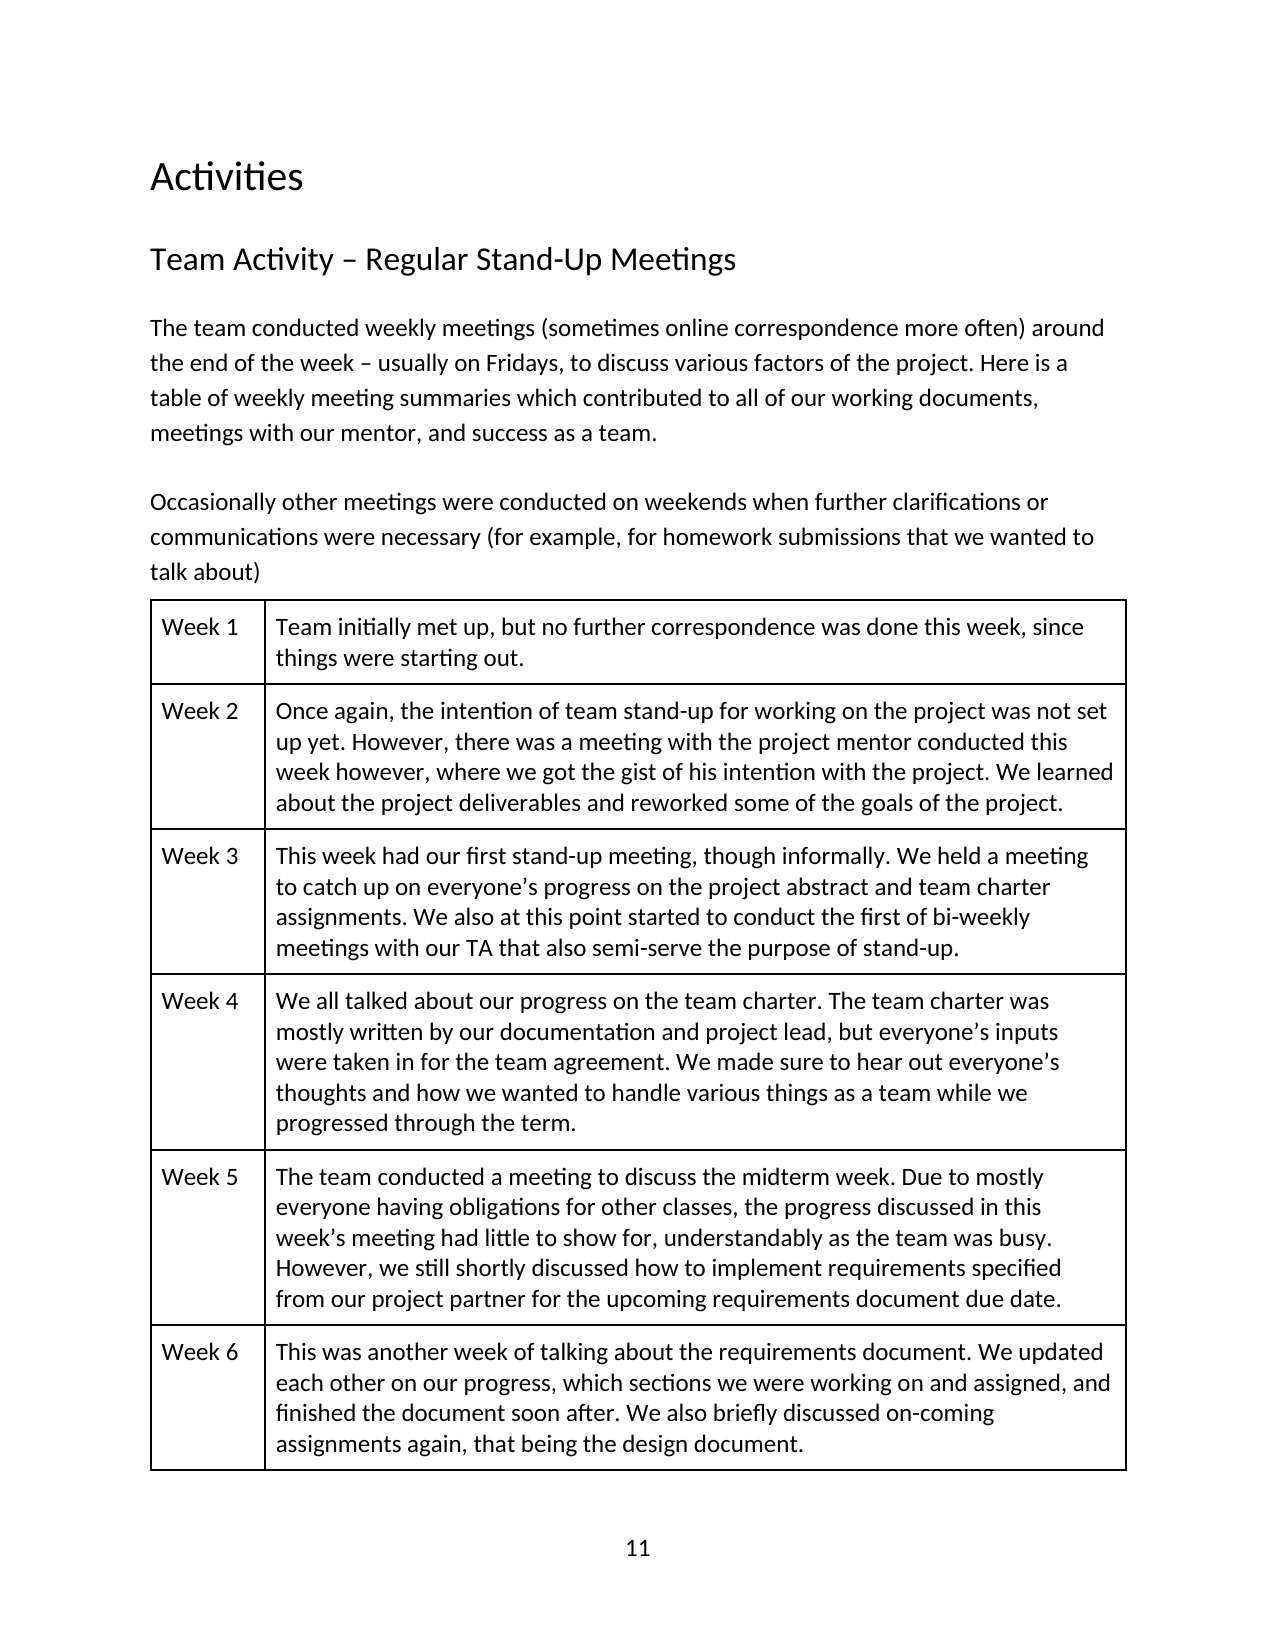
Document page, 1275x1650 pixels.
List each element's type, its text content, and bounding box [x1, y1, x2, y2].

table_cell We all talked about our progress on the team charter. The team charter was mostly written by our documentation and project lead, but everyone’s inputs were taken in for the team agreement. We made sure to hear out everyone’s thoughts and how we wanted to handle various things as a team while we progressed through the term. [266, 975, 1125, 1148]
subtitle Team Activity – Regular Stand-Up Meetings [150, 238, 1125, 279]
table_cell Week 5 [152, 1151, 264, 1324]
table_cell This week had our first stand-up meeting, though informally. We held a meeting to catch up on everyone’s progress on the project abstract and team charter assignments. We also at this point started to conduct the first of bi-weekly meetings with our TA that also semi-serve the purpose of stand-up. [266, 830, 1125, 973]
table_cell Week 4 [152, 975, 264, 1148]
table_cell Week 2 [152, 685, 264, 828]
subtitle Activities [150, 150, 1125, 201]
table_cell The team conducted a meeting to discuss the midterm week. Due to mostly everyone having obligations for other classes, the progress discussed in this week’s meeting had little to show for, understandably as the team was busy. However, we still shortly discussed how to implement requirements specified from our project partner for the upcoming requirements document due date. [266, 1151, 1125, 1324]
table_cell Week 3 [152, 830, 264, 973]
text Occasionally other meetings were conducted on weekends when further clarifications or communications were necessary (for example, for homework submissions that we wanted to talk about) [150, 486, 1125, 586]
table_header Team initially met up, but no further correspondence was done this week, since things were starting out. [266, 601, 1125, 683]
table_cell This was another week of talking about the requirements document. We updated each other on our progress, which sections we were working on and assigned, and finished the document soon after. We also briefly discussed on-coming assignments again, that being the design document. [266, 1326, 1125, 1469]
table_cell Week 6 [152, 1326, 264, 1469]
text The team conducted weekly meetings (sometimes online correspondence more often) around the end of the week – usually on Fridays, to discuss various factors of the project. Here is a table of weekly meeting summaries which contributed to all of our working documents, meetings with our mentor, and success as a team. [150, 312, 1125, 448]
table_cell Once again, the intention of team stand-up for working on the project was not set up yet. However, there was a meeting with the project mentor conducted this week however, where we got the gist of his intention with the project. We learned about the project deliverables and reworked some of the goals of the project. [266, 685, 1125, 828]
table_header Week 1 [152, 601, 264, 683]
